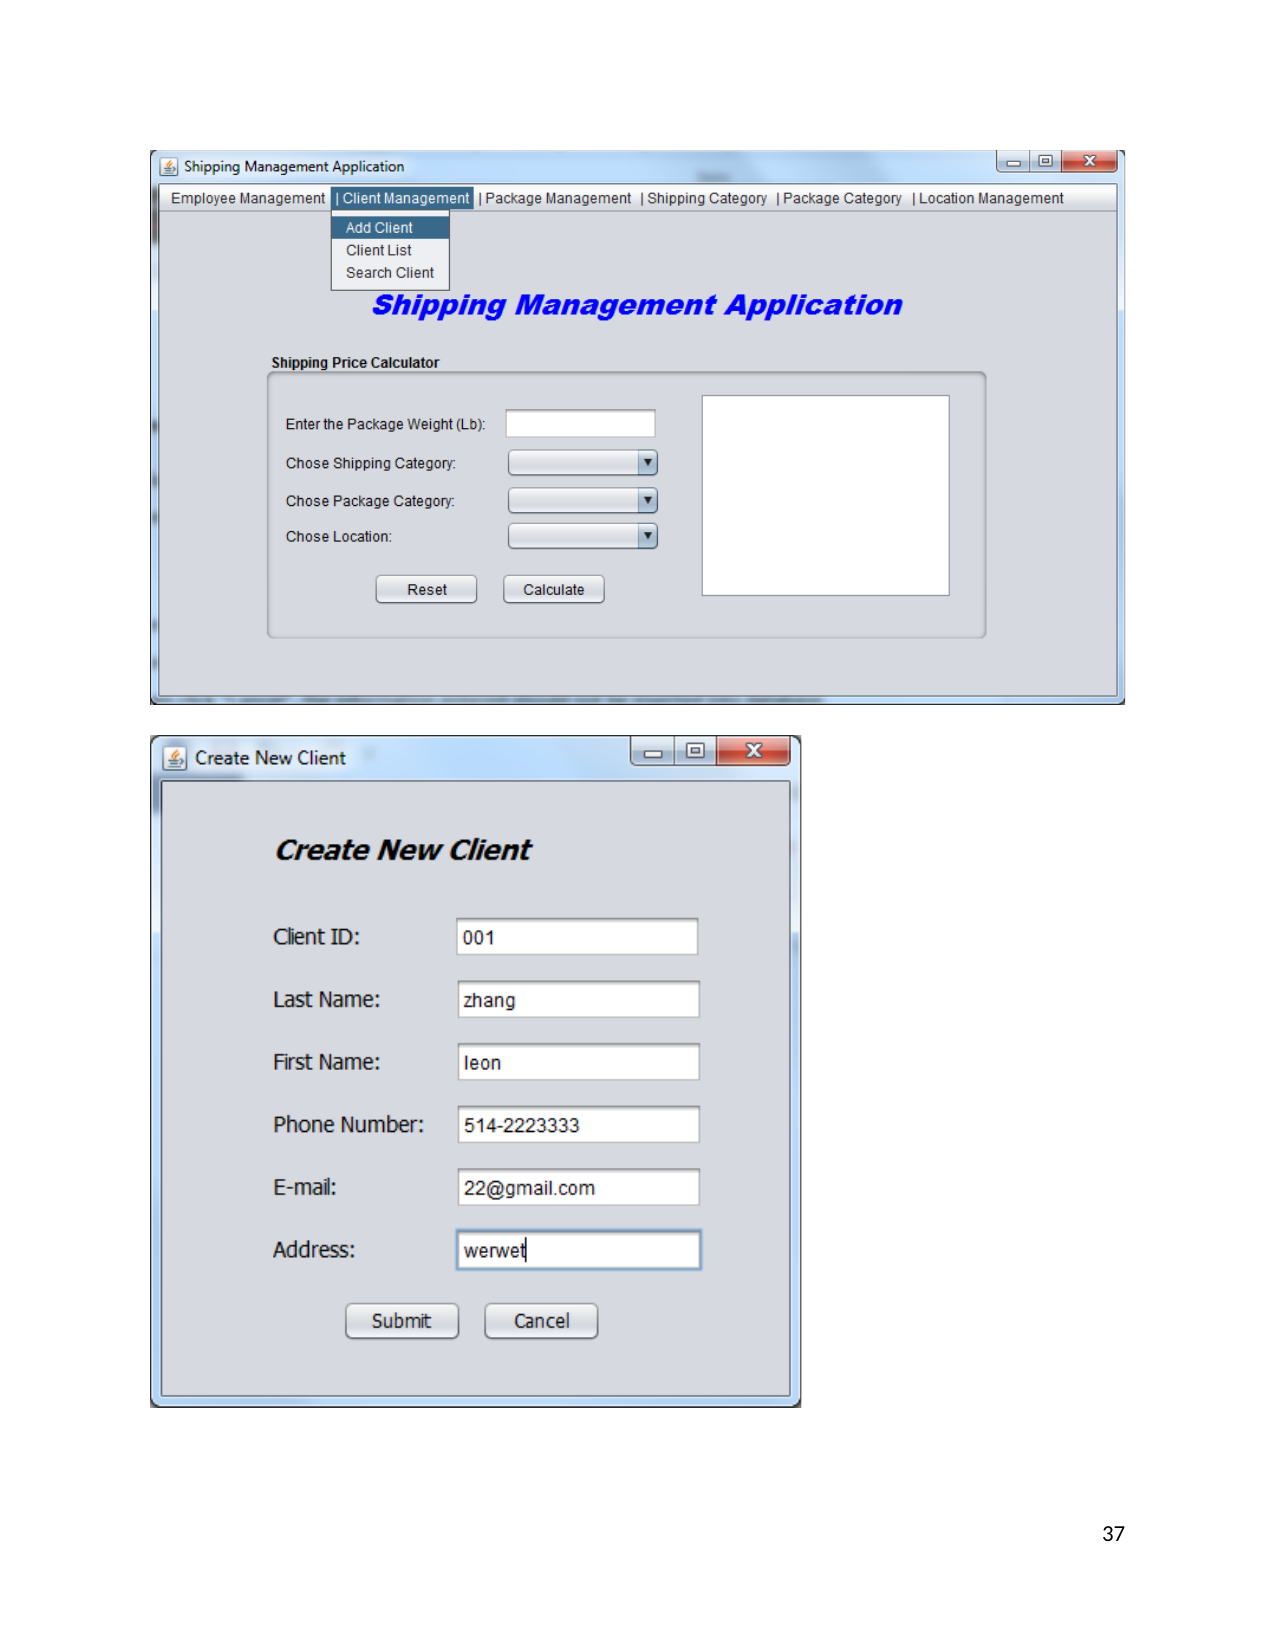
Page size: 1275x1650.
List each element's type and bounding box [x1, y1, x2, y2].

picture [150, 150, 1125, 705]
picture [150, 735, 802, 1408]
